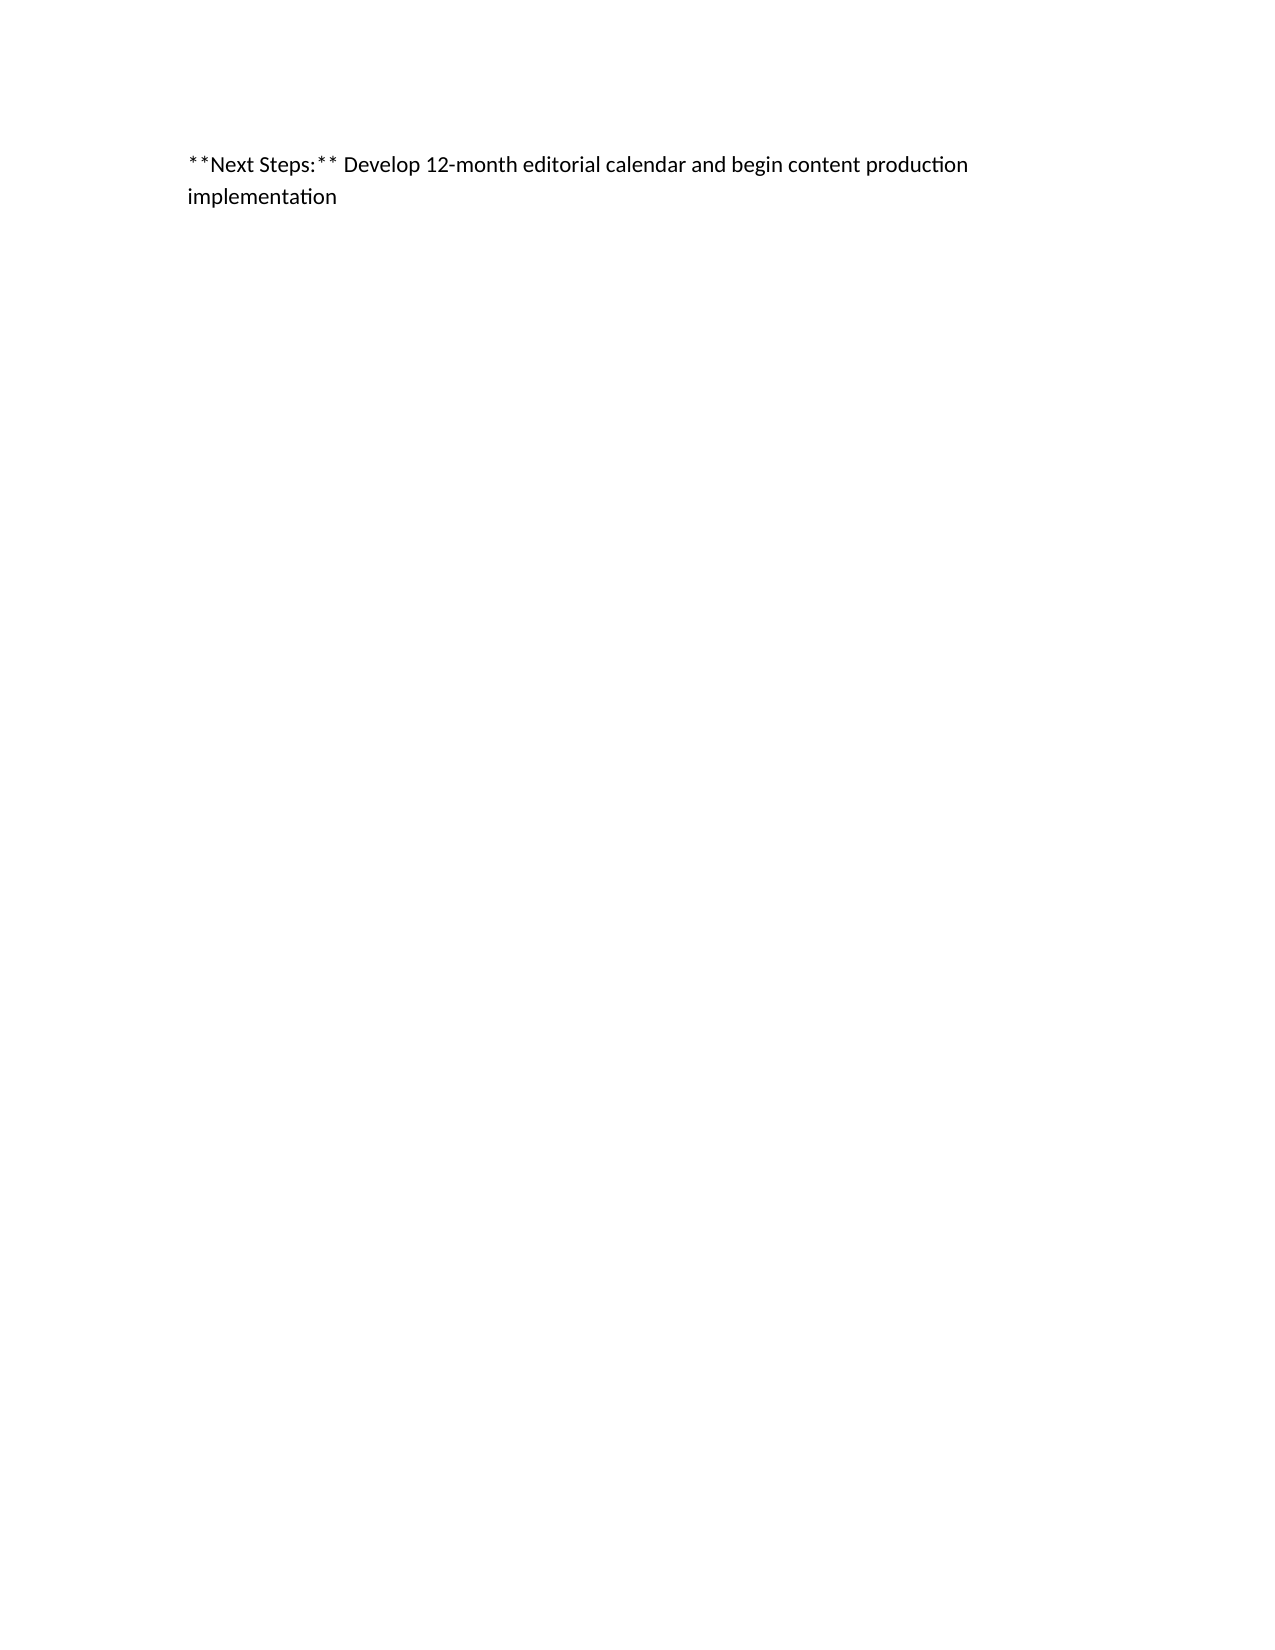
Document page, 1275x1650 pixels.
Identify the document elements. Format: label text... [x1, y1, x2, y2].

text **Next Steps:** Develop 12-month editorial calendar and begin content production implementation [187, 150, 1087, 210]
